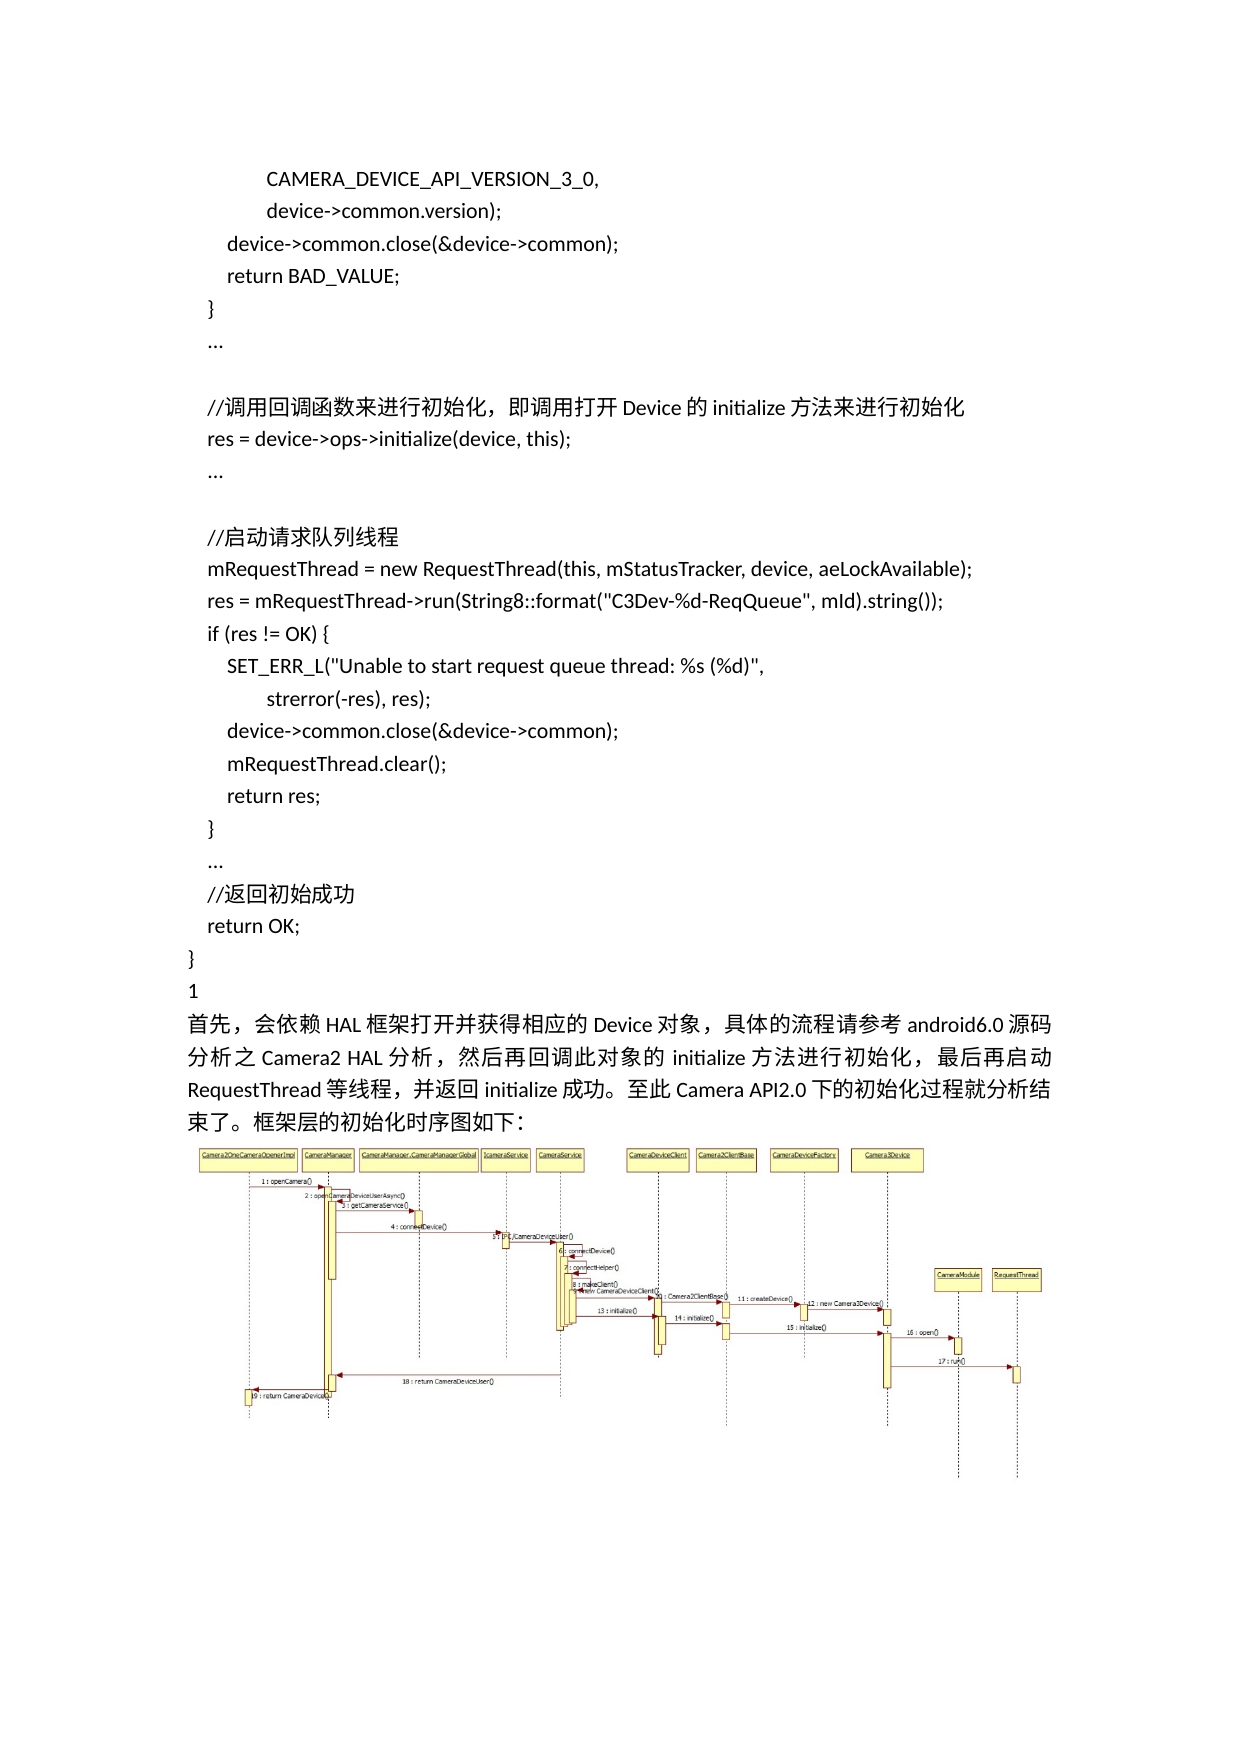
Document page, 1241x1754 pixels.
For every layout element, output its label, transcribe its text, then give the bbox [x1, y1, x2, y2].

text device->common.close(&device->common); [187, 227, 1053, 259]
text } [187, 812, 1053, 844]
text device->common.close(&device->common); [187, 714, 1053, 747]
text ... [187, 324, 1053, 357]
text strerror(-res), res); [187, 682, 1053, 714]
text ... [187, 454, 1053, 487]
text //调用回调函数来进行初始化，即调用打开Device的initialize方法来进行初始化 [187, 389, 1053, 422]
text SET_ERR_L("Unable to start request queue thread: %s (%d)", [187, 649, 1053, 682]
text 1 [187, 974, 1053, 1007]
text res = mRequestThread->run(String8::format("C3Dev-%d-ReqQueue", mId).string()); [187, 584, 1053, 617]
text ... [187, 844, 1053, 877]
text mRequestThread.clear(); [187, 747, 1053, 779]
text } [187, 942, 1053, 974]
text return res; [187, 779, 1053, 812]
text return BAD_VALUE; [187, 259, 1053, 292]
text //启动请求队列线程 [187, 519, 1053, 552]
text mRequestThread = new RequestThread(this, mStatusTracker, device, aeLockAvailable); [187, 552, 1053, 584]
text CAMERA_DEVICE_API_VERSION_3_0, [187, 162, 1053, 194]
picture [187, 1137, 1053, 1489]
text 首先，会依赖HAL框架打开并获得相应的Device对象，具体的流程请参考android6.0源码分析之Camera2 HAL分析，然后再回调此对象的initialize方法进行初始化，最后再启动RequestThread等线程，并返回initialize成功。至此Camera API2.0下的初始化过程就分析结束了。框架层的初始化时序图如下： [187, 1007, 1053, 1137]
text device->common.version); [187, 194, 1053, 227]
text return OK; [187, 909, 1053, 942]
text //返回初始成功 [187, 877, 1053, 909]
text res = device->ops->initialize(device, this); [187, 422, 1053, 454]
text } [187, 292, 1053, 324]
text if (res != OK) { [187, 617, 1053, 649]
